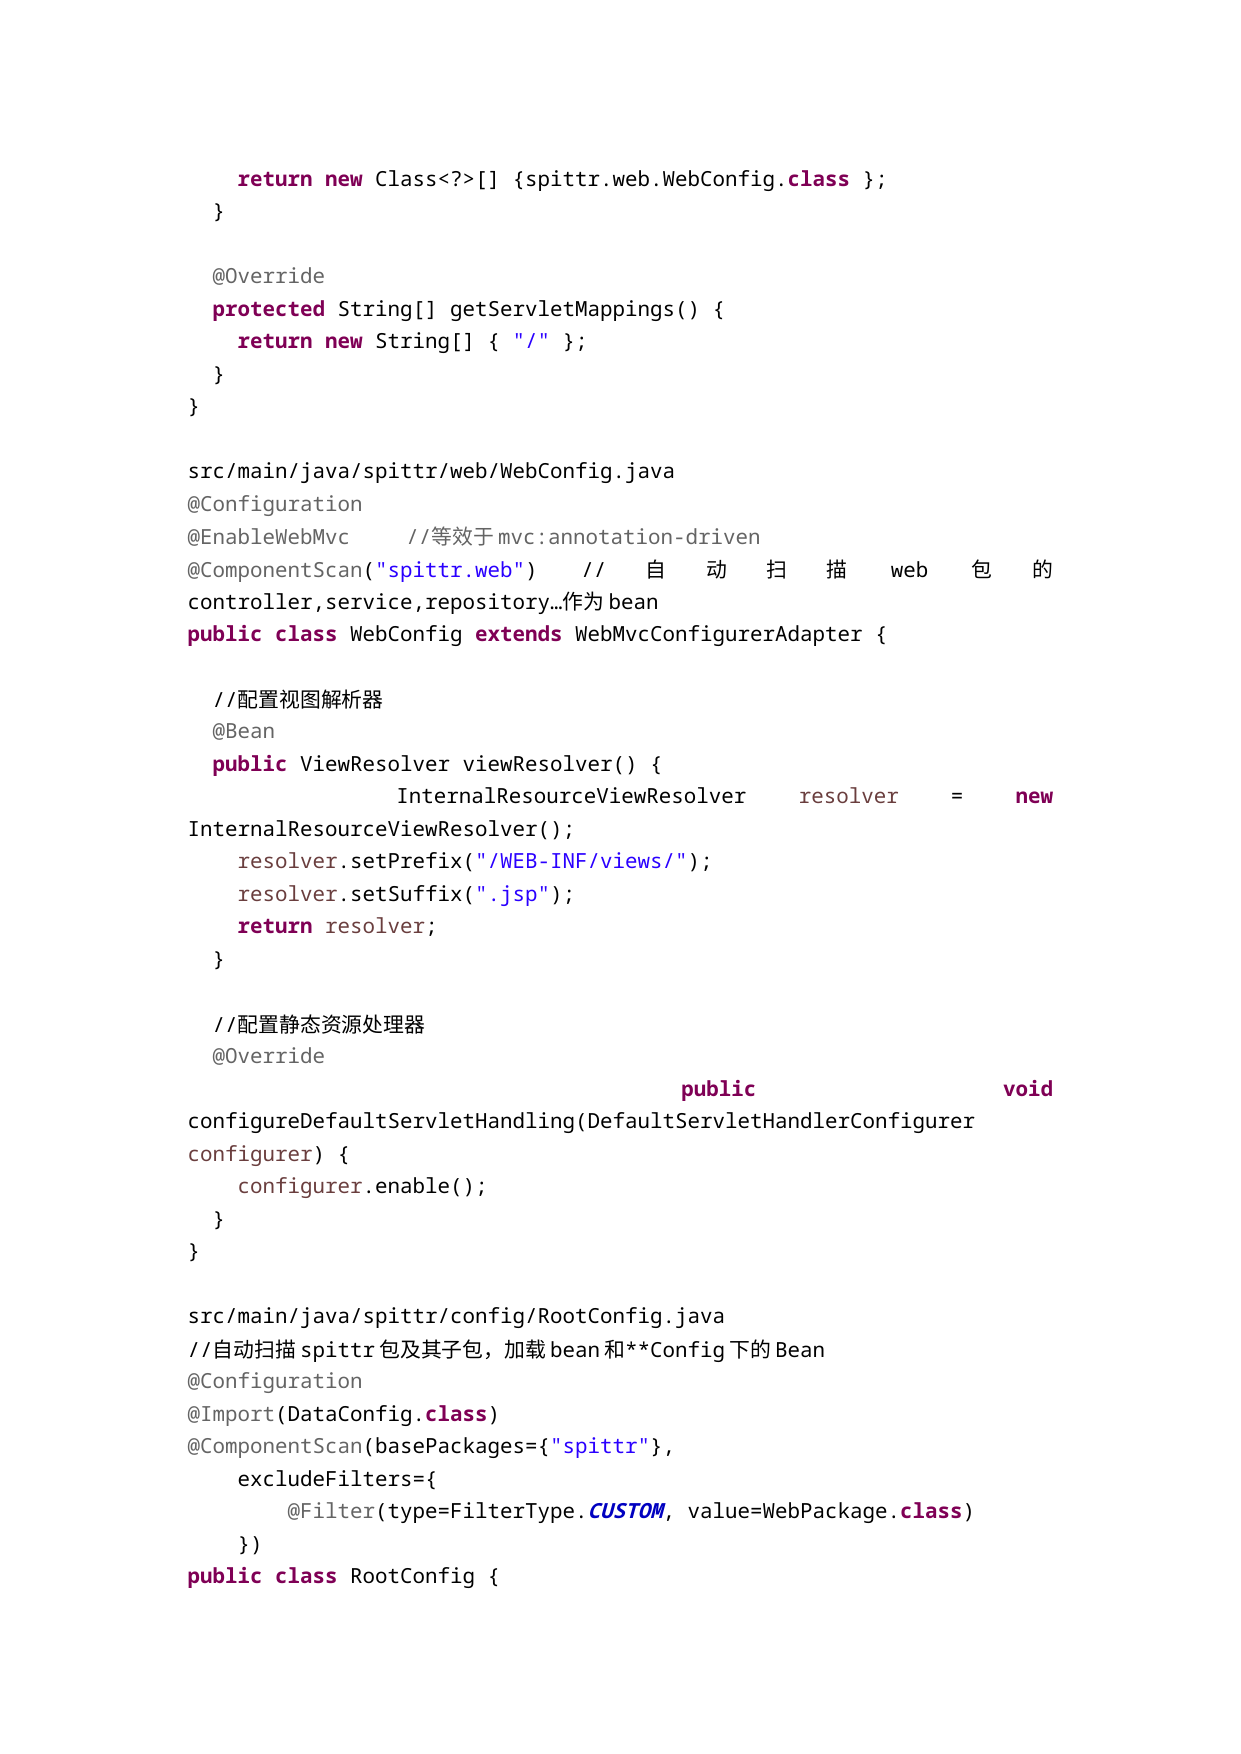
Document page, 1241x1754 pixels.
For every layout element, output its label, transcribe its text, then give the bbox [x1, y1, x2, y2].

text @EnableWebMvc //等效于mvc:annotation-driven [187, 519, 1053, 552]
text @ComponentScan(basePackages={"spittr"}, [187, 1429, 1053, 1462]
text src/main/java/spittr/config/RootConfig.java [187, 1299, 1053, 1332]
text public class WebConfig extends WebMvcConfigurerAdapter { [187, 617, 1053, 649]
text //配置视图解析器 [187, 682, 1053, 714]
text InternalResourceViewResolver resolver = new InternalResourceViewResolver(); [187, 779, 1053, 844]
text } [187, 357, 1053, 389]
text excludeFilters={ [187, 1462, 1053, 1494]
text @Bean [187, 714, 1053, 747]
text @Import(DataConfig.class) [187, 1397, 1053, 1429]
text }) [187, 1527, 1053, 1559]
text } [187, 942, 1053, 974]
text } [187, 1234, 1053, 1267]
text return new String[] { "/" }; [187, 324, 1053, 357]
text configurer.enable(); [187, 1169, 1053, 1202]
text protected String[] getServletMappings() { [187, 292, 1053, 324]
text public class RootConfig { [187, 1559, 1053, 1592]
text @Override [187, 259, 1053, 292]
text resolver.setPrefix("/WEB-INF/views/"); [187, 844, 1053, 877]
text @Override [187, 1039, 1053, 1072]
text public ViewResolver viewResolver() { [187, 747, 1053, 779]
text //自动扫描spittr包及其子包，加载bean和**Config下的Bean [187, 1332, 1053, 1364]
text } [187, 1202, 1053, 1234]
text return new Class<?>[] {spittr.web.WebConfig.class }; [187, 162, 1053, 194]
text src/main/java/spittr/web/WebConfig.java [187, 454, 1053, 487]
text @Configuration [187, 1364, 1053, 1397]
text resolver.setSuffix(".jsp"); [187, 877, 1053, 909]
text @ComponentScan("spittr.web") //自动扫描web包的controller,service,repository…作为bean [187, 552, 1053, 617]
text } [187, 194, 1053, 227]
text @Filter(type=FilterType.CUSTOM, value=WebPackage.class) [187, 1494, 1053, 1527]
text return resolver; [187, 909, 1053, 942]
text public void configureDefaultServletHandling(DefaultServletHandlerConfigurer configurer) { [187, 1072, 1053, 1169]
text } [187, 389, 1053, 422]
text //配置静态资源处理器 [187, 1007, 1053, 1039]
text @Configuration [187, 487, 1053, 519]
